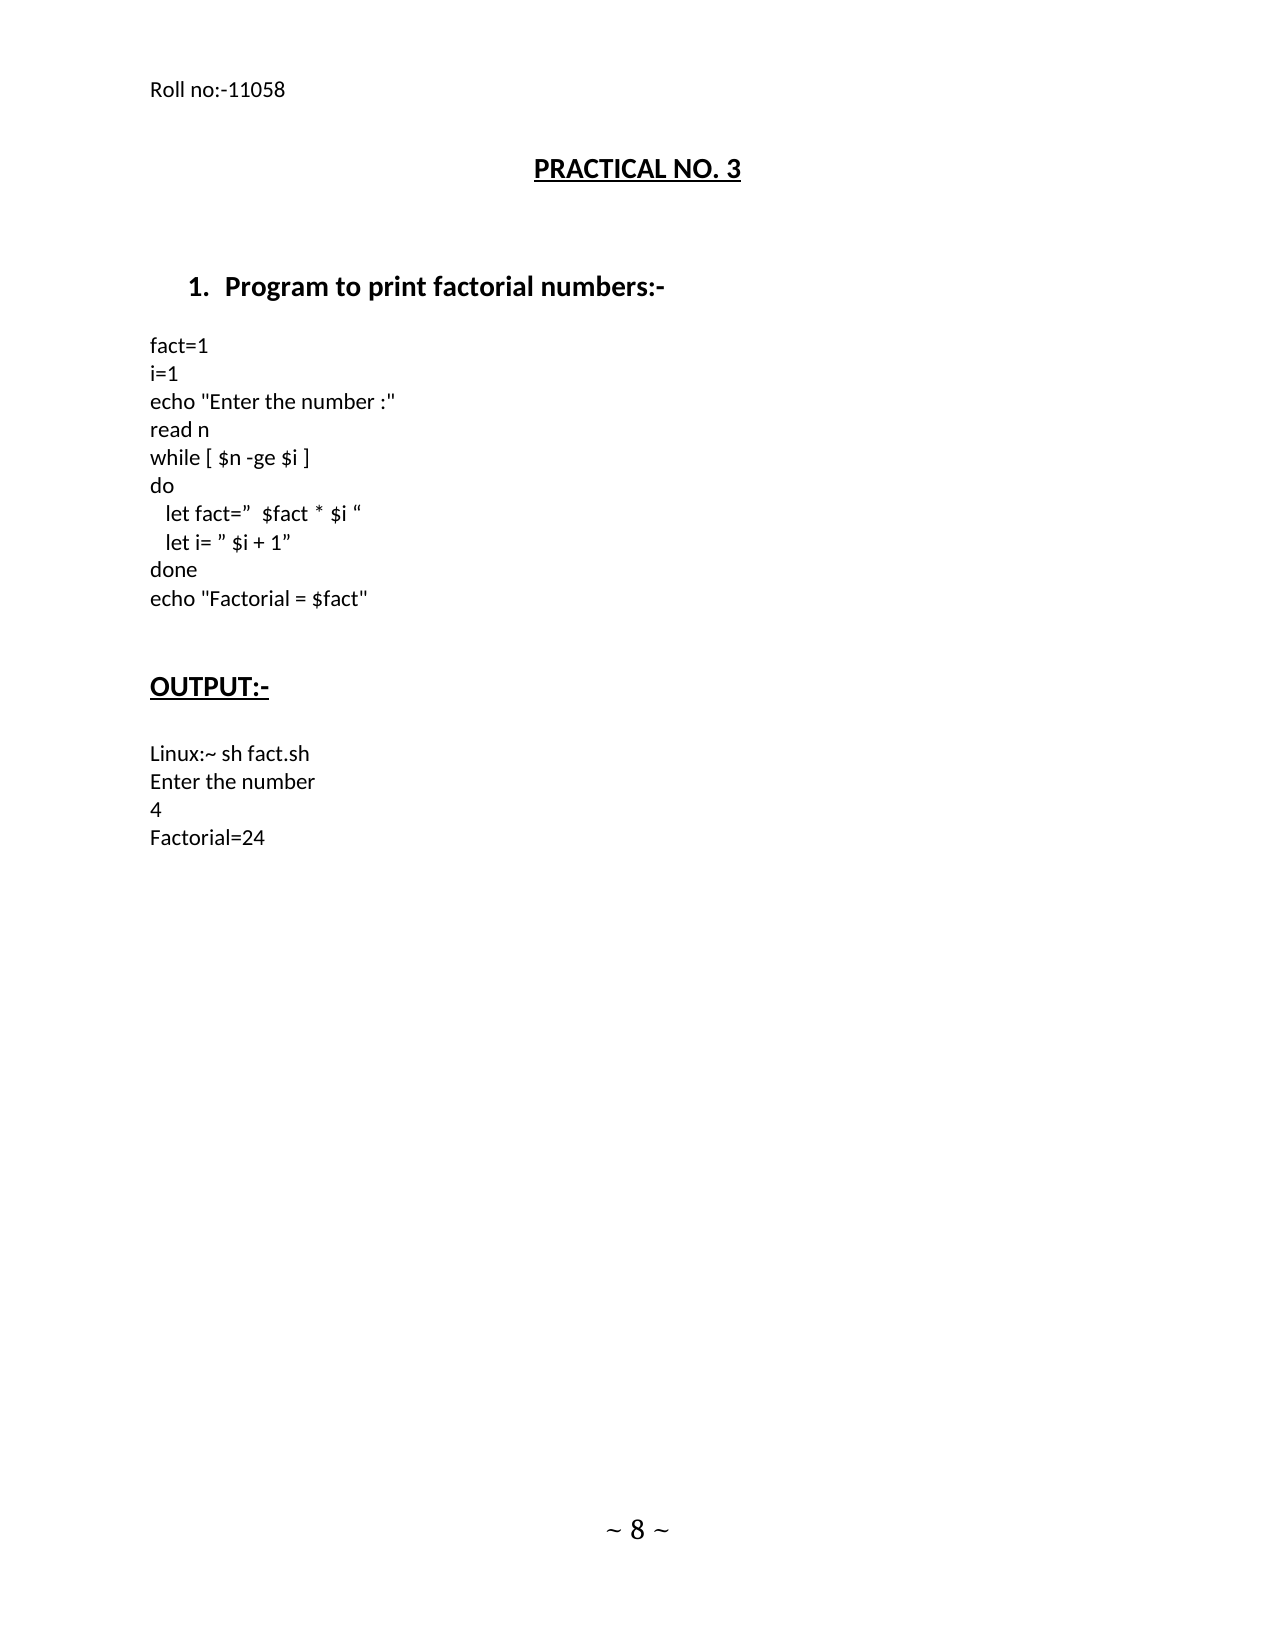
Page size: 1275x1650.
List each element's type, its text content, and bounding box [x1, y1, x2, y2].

text do [150, 472, 1125, 499]
text 4 [150, 795, 1125, 823]
text PRACTICAL NO. 3 [150, 150, 1125, 186]
text i=1 [150, 359, 1125, 387]
text Enter the number [150, 767, 1125, 795]
text read n [150, 416, 1125, 443]
text echo "Enter the number :" [150, 387, 1125, 416]
text while [ $n -ge $i ] [150, 443, 1125, 472]
list Program to print factorial numbers:- [187, 268, 1125, 303]
text echo "Factorial = $fact" [150, 584, 1125, 612]
text Factorial=24 [150, 823, 1125, 851]
text OUTPUT:- [150, 668, 1125, 703]
text let fact=” $fact * $i “ [150, 499, 1125, 528]
text fact=1 [150, 331, 1125, 359]
text let i= ” $i + 1” [150, 528, 1125, 556]
text done [150, 556, 1125, 584]
text Linux:~ sh fact.sh [150, 739, 1125, 767]
